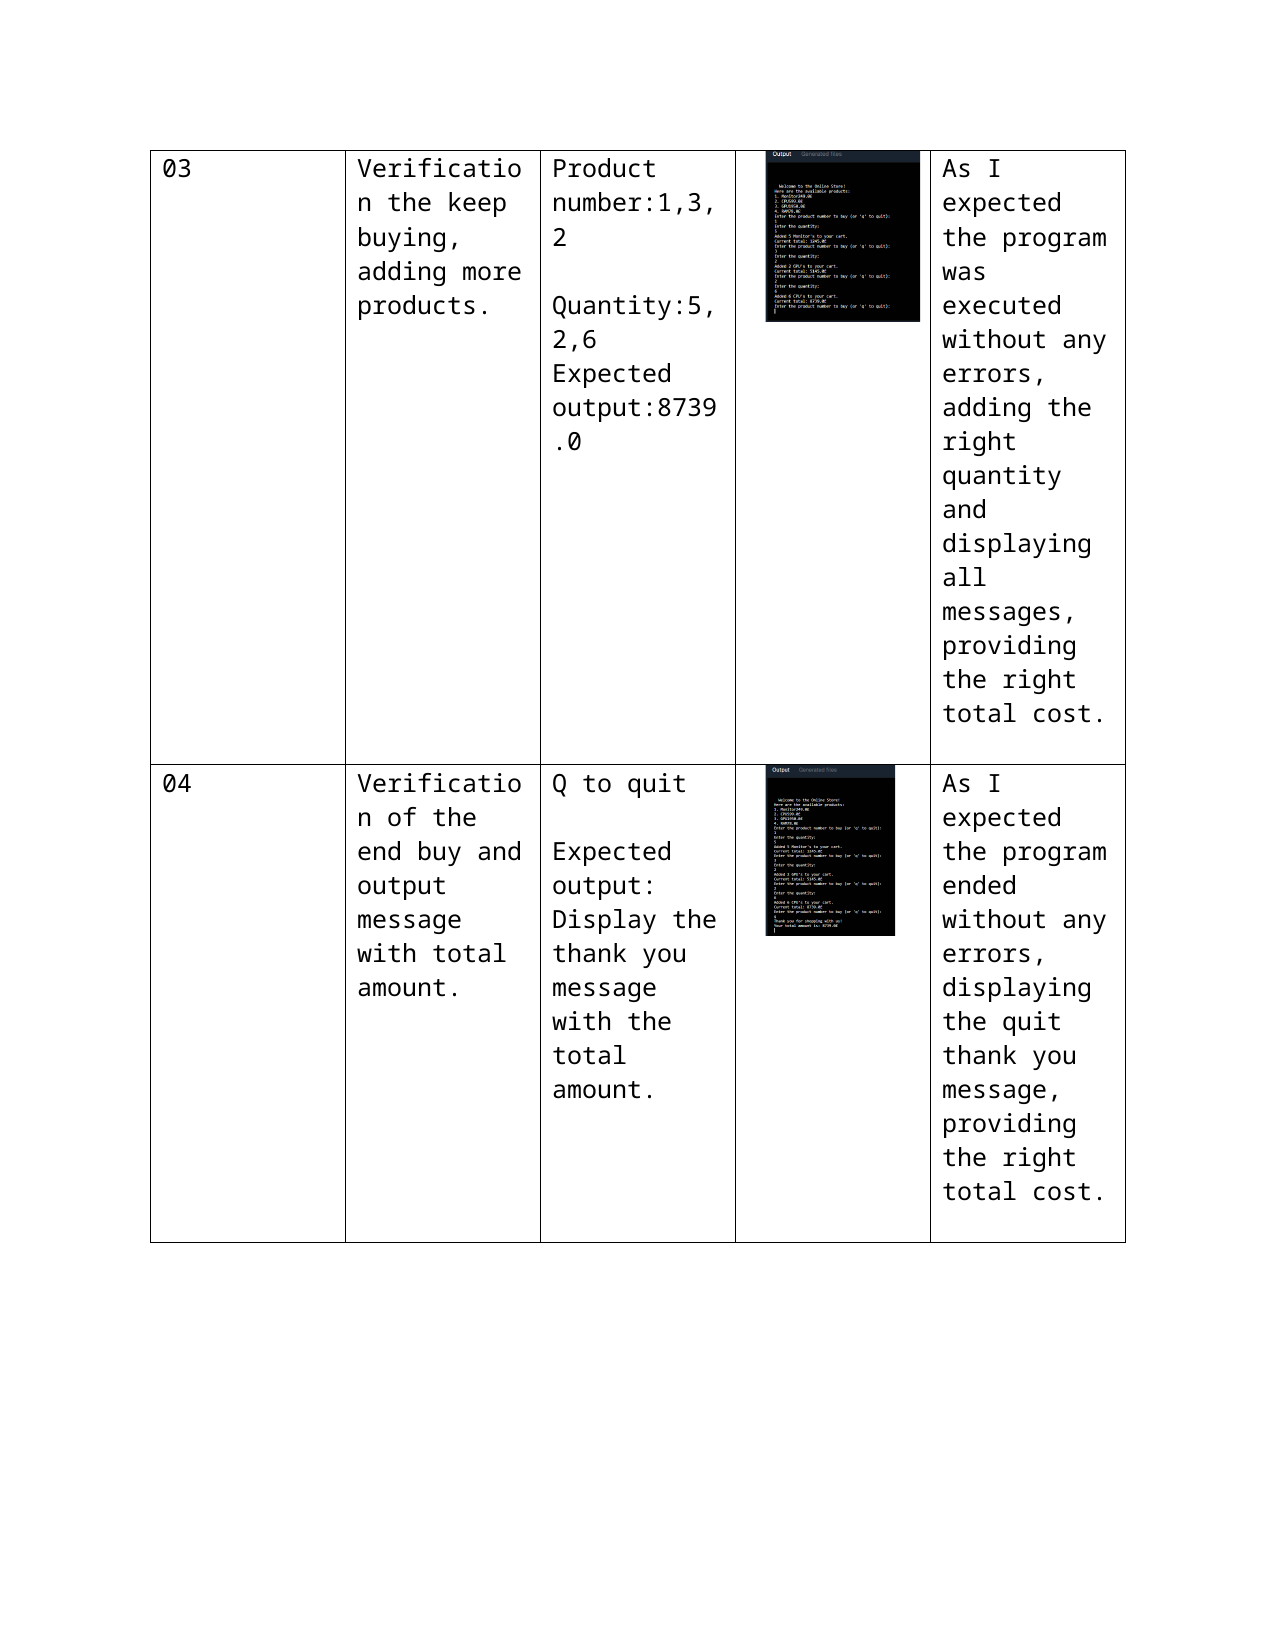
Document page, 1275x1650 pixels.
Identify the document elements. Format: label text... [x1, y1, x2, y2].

table_cell 04 [151, 765, 345, 1242]
table_cell 03 [151, 151, 345, 764]
table_cell As I expected the program ended without any errors, displaying the quit thank you message, providing the right total cost. [931, 765, 1125, 1242]
table_cell [736, 151, 930, 764]
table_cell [346, 151, 540, 764]
table_cell Product number:1,3,2 Quantity:5,2,6 Expected output:8739.0 [541, 151, 735, 764]
table_cell Q to quit Expected output: Display the thank you message with the total amount. [541, 765, 735, 1242]
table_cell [931, 151, 1125, 764]
table_cell Verification of the end buy and output message with total amount. [346, 765, 540, 1242]
table_cell [736, 765, 930, 1242]
